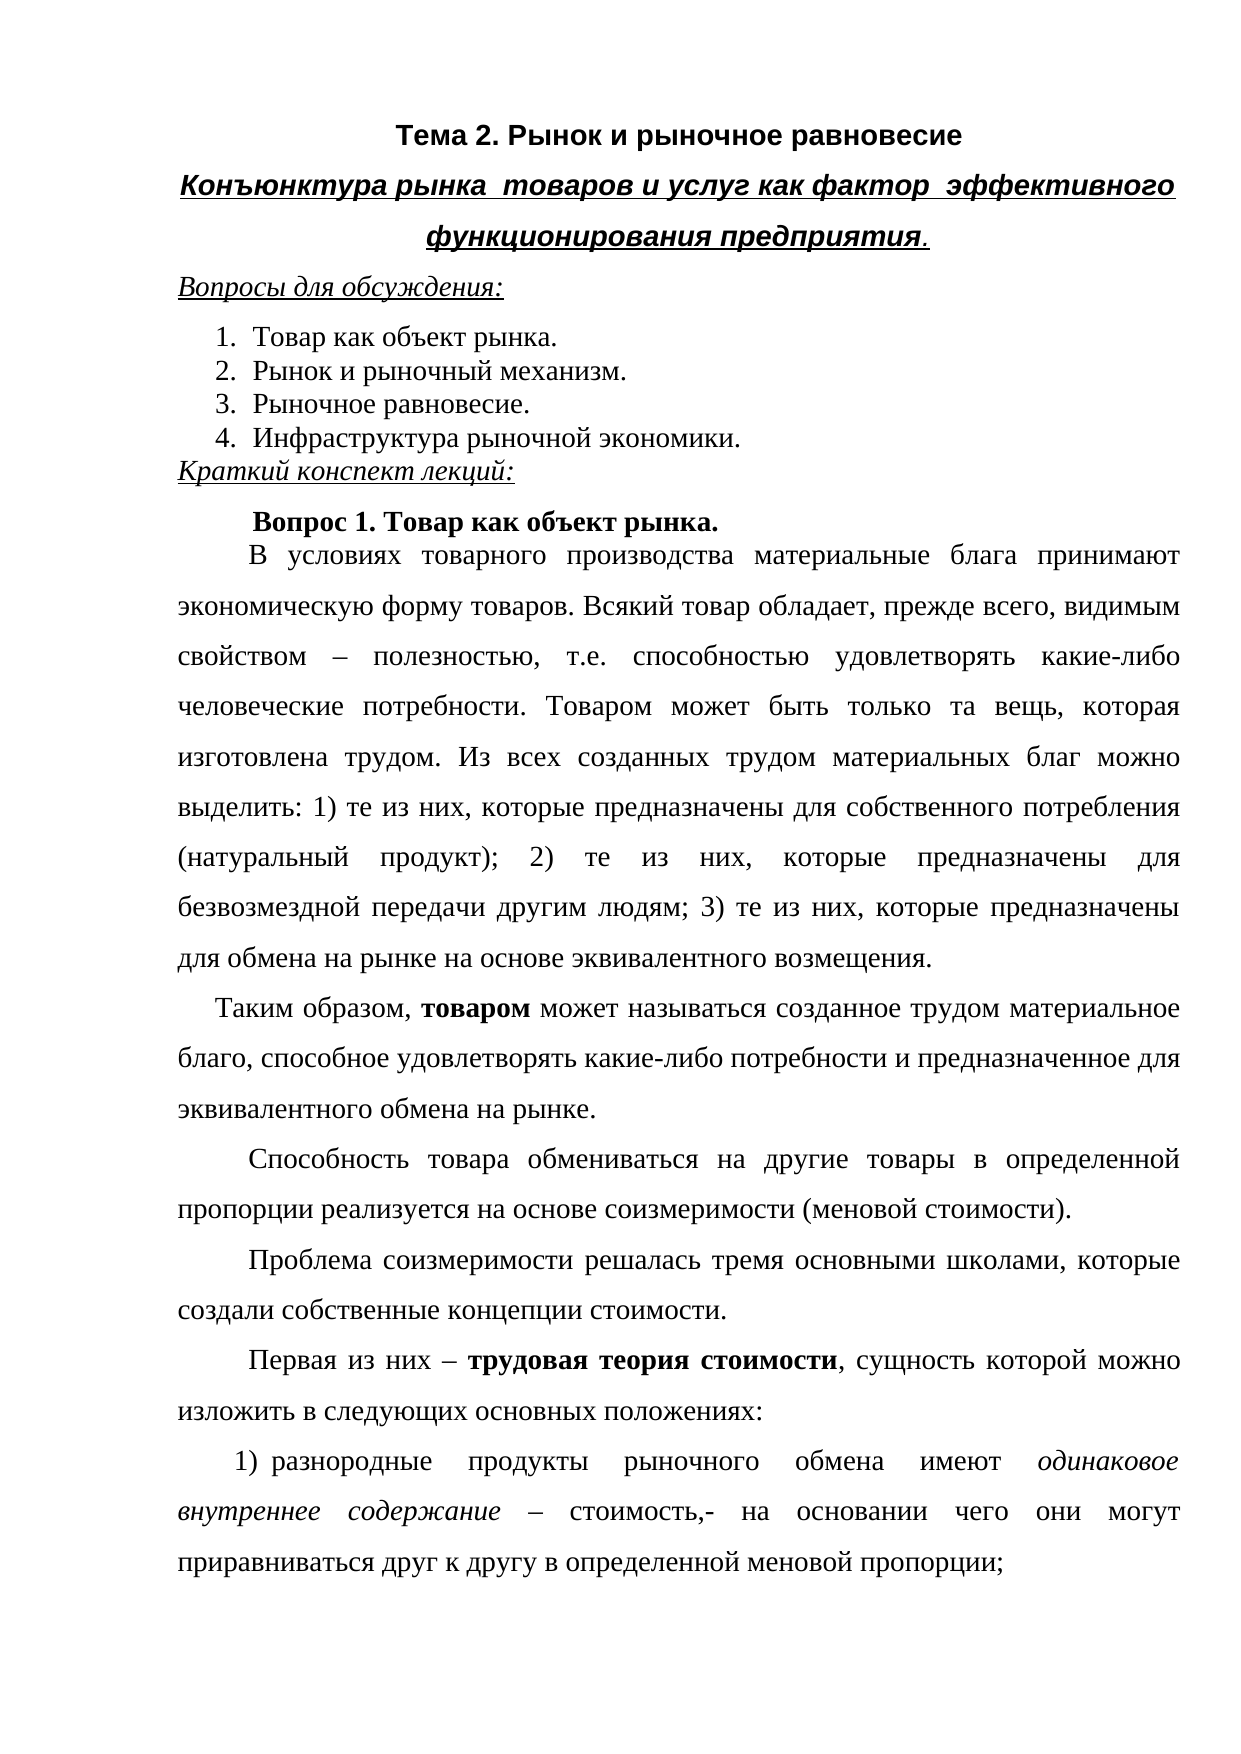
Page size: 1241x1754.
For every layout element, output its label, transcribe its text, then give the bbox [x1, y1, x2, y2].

list Рынок и рыночный механизм. [215, 353, 1181, 386]
text Таким образом, товаром может называться созданное трудом материальное благо, способное удовлетворять какие-либо потребности и предназначенное для эквивалентного обмена на рынке. [177, 990, 1181, 1124]
text Конъюнктура рынка товаров и услуг как фактор эффективного функционирования предприятия. [177, 168, 1181, 252]
text Способность товара обмениваться на другие товары в определенной пропорции реализуется на основе соизмеримости (меновой стоимости). [177, 1141, 1181, 1225]
text Вопрос 1. Товар как объект рынка. [252, 504, 1181, 537]
list Товар как объект рынка. [215, 319, 1181, 353]
list разнородные продукты рыночного обмена имеют одинаковое внутреннее содержание – стоимость,- на основании чего они могут приравниваться друг к другу в определенной меновой пропорции; [177, 1443, 1181, 1577]
list Рыночное равновесие. [215, 386, 1181, 420]
text Краткий конспект лекций: [177, 453, 1181, 487]
text Первая из них – трудовая теория стоимости, сущность которой можно изложить в следующих основных положениях: [177, 1342, 1181, 1426]
text Проблема соизмеримости решалась тремя основными школами, которые создали собственные концепции стоимости. [177, 1242, 1181, 1326]
text В условиях товарного производства материальные блага принимают экономическую форму товаров. Всякий товар обладает, прежде всего, видимым свойством – полезностью, т.е. способностью удовлетворять какие-либо человеческие потребности. Товаром может быть только та вещь, которая изготовлена трудом. Из всех созданных трудом материальных благ можно выделить: 1) те из них, которые предназначены для собственного потребления (натуральный продукт); 2) те из них, которые предназначены для безвозмездной передачи другим людям; 3) те из них, которые предназначены для обмена на рынке на основе эквивалентного возмещения. [177, 537, 1181, 973]
text Вопросы для обсуждения: [177, 269, 1181, 303]
list Инфраструктура рыночной экономики. [215, 420, 1181, 453]
text Тема 2. Рынок и рыночное равновесие [177, 118, 1181, 152]
